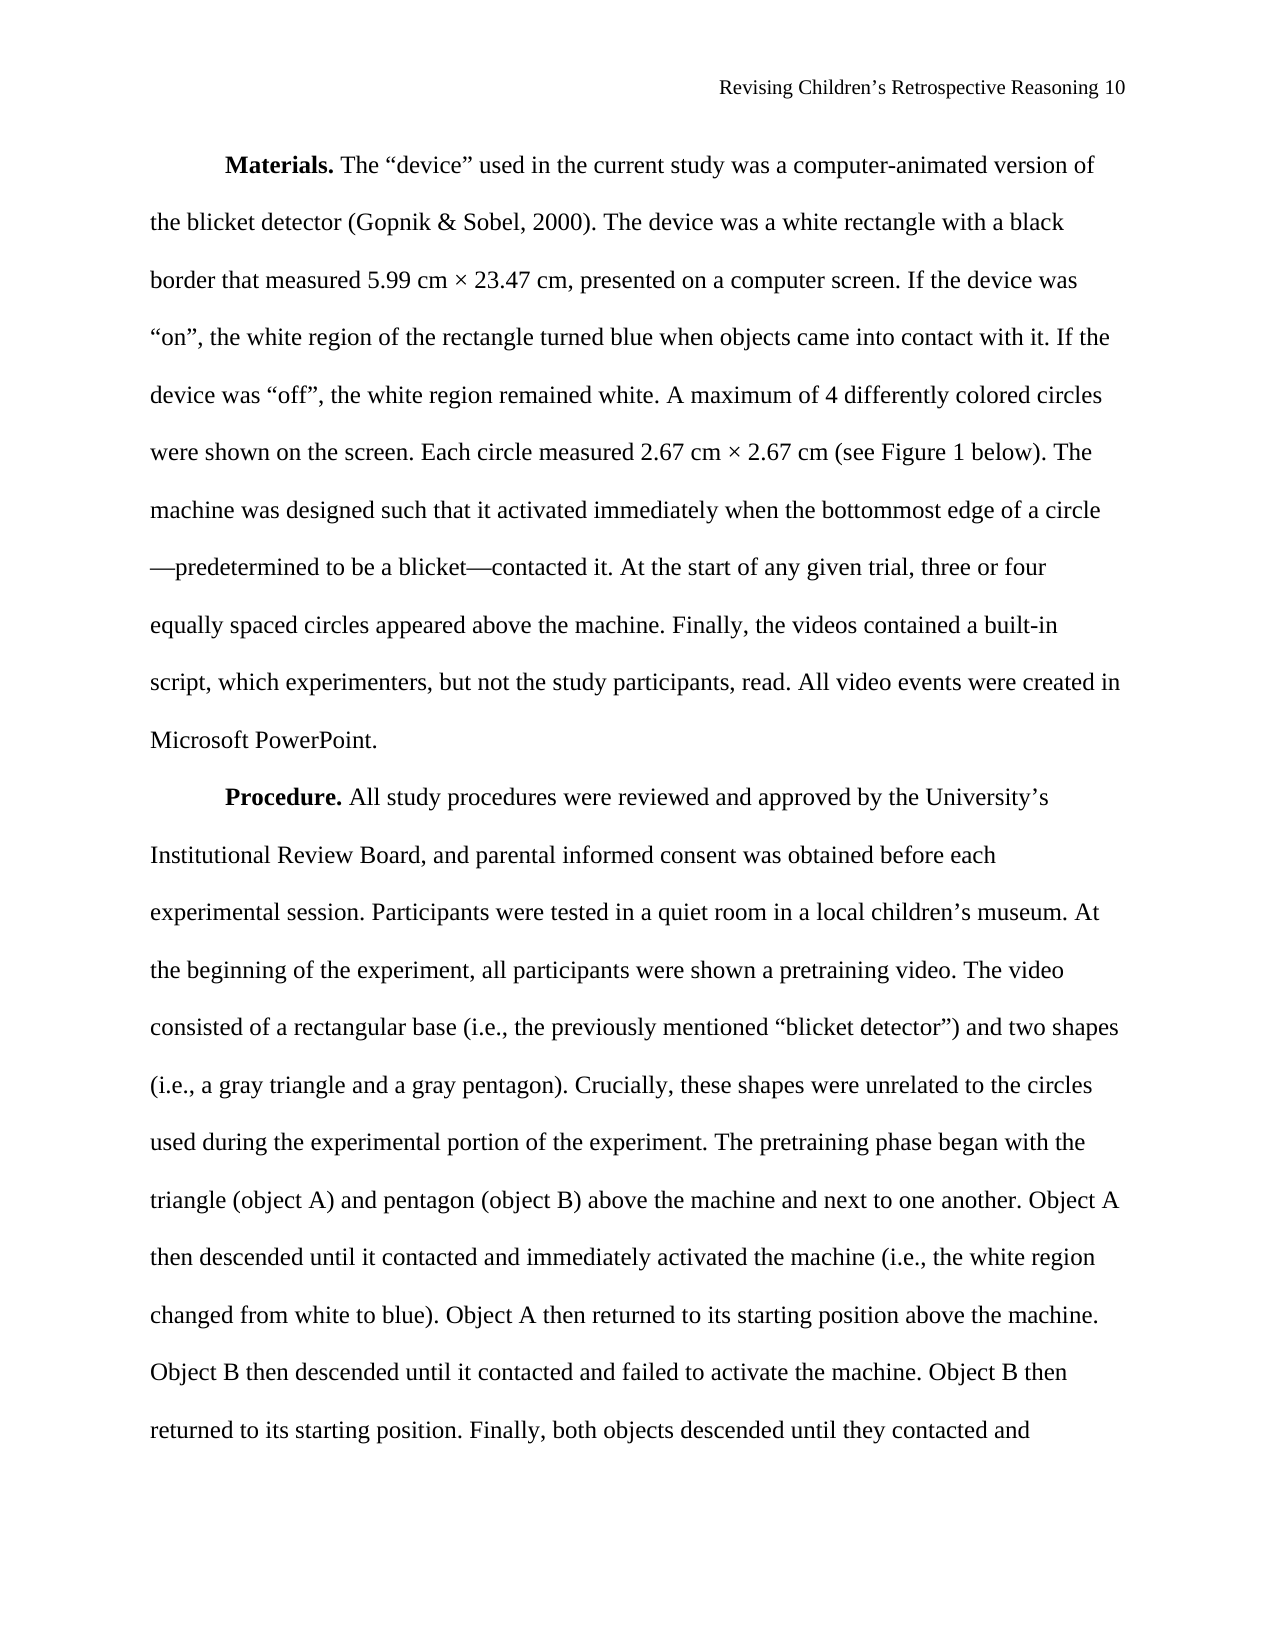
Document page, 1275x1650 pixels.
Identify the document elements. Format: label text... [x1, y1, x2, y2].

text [150, 782, 1125, 1444]
text Materials. The “device” used in the current study was a computer-animated version of the blicket detector (Gopnik & Sobel, 2000). The device was a white rectangle with a black border that measured 5.99 cm × 23.47 cm, presented on a computer screen. If the device was “on”, the white region of the rectangle turned blue when objects came into contact with it. If the device was “off”, the white region remained white. A maximum of 4 differently colored circles were shown on the screen. Each circle measured 2.67 cm × 2.67 cm (see Figure 1 below). The machine was designed such that it activated immediately when the bottommost edge of a circle—predetermined to be a blicket—contacted it. At the start of any given trial, three or four equally spaced circles appeared above the machine. Finally, the videos contained a built-in script, which experimenters, but not the study participants, read. All video events were created in Microsoft PowerPoint. [150, 150, 1125, 754]
